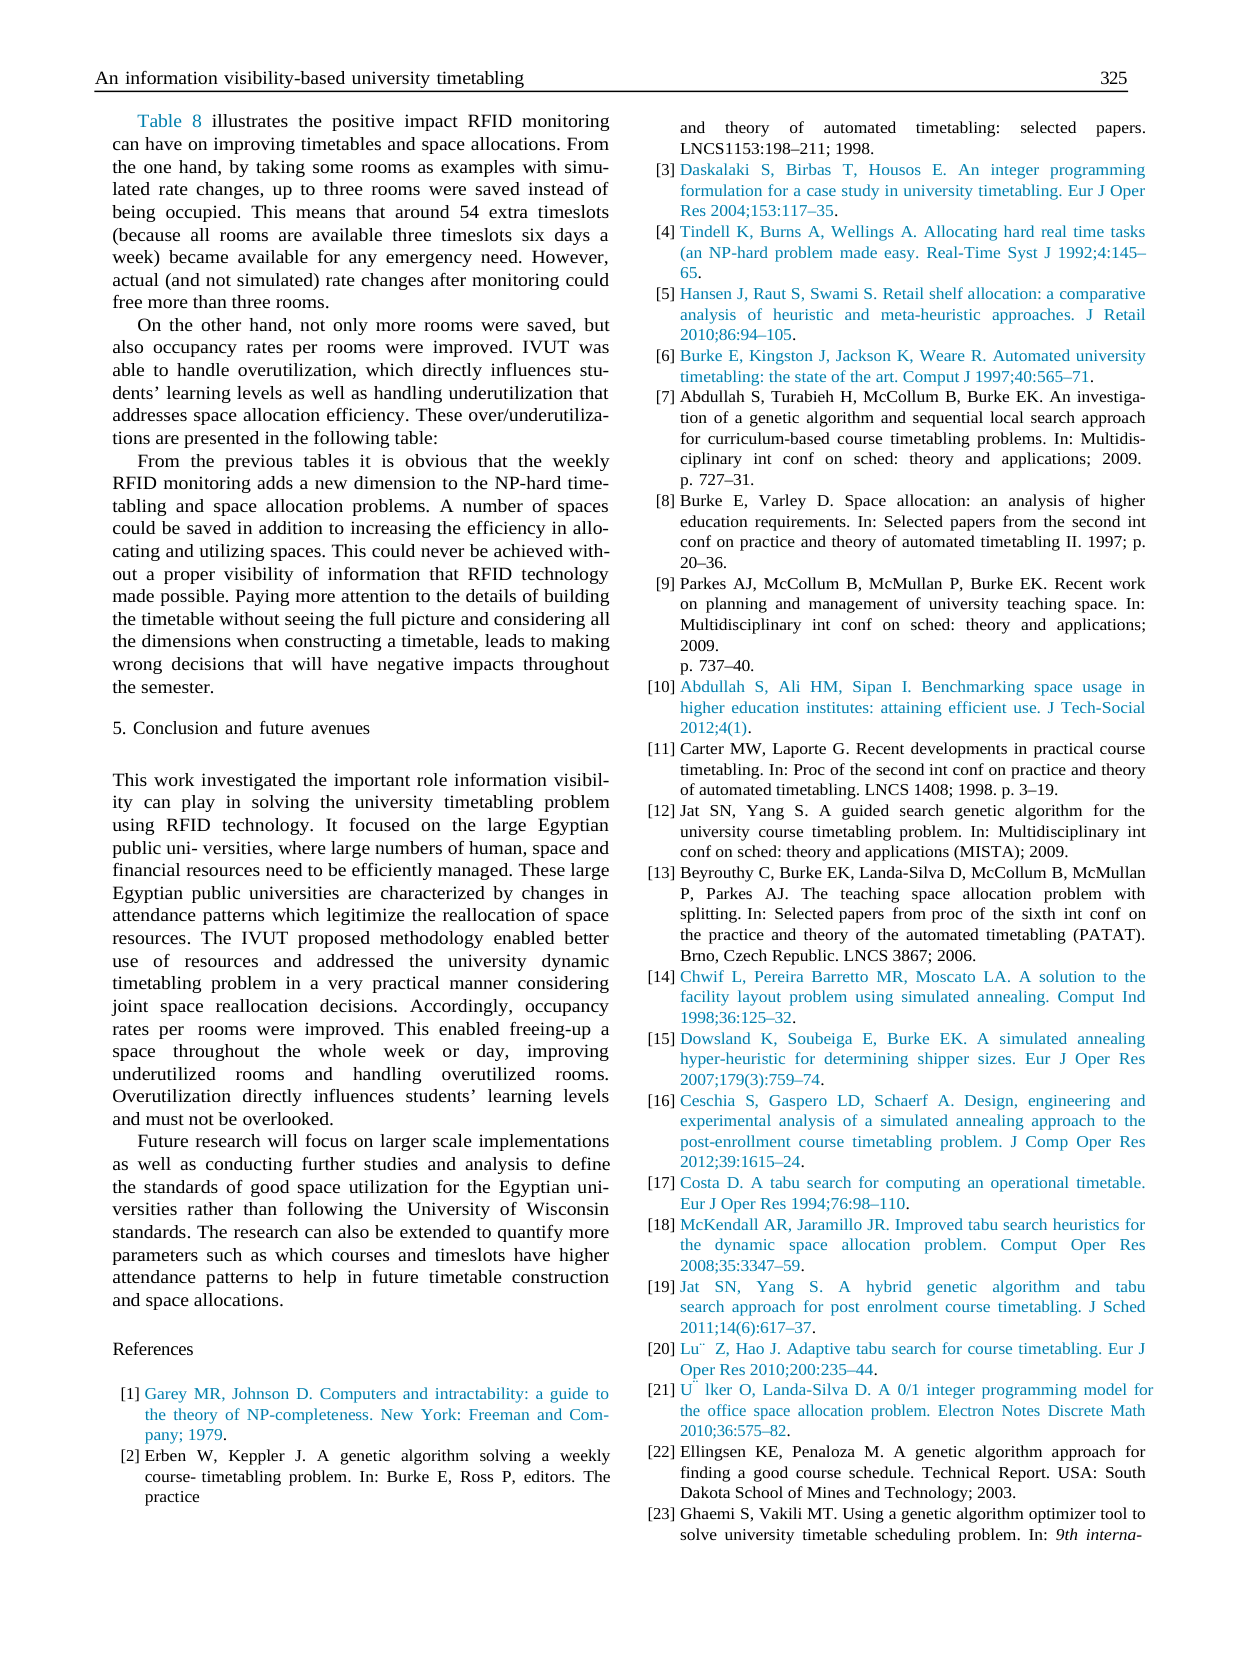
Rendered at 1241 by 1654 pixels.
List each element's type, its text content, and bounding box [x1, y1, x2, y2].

picture [937, 374, 945, 386]
picture [1016, 1180, 1027, 1188]
picture [780, 229, 791, 237]
picture [521, 1412, 526, 1420]
picture [765, 705, 771, 713]
picture [956, 1346, 962, 1354]
picture [1111, 1036, 1117, 1044]
picture [942, 188, 948, 196]
picture [879, 1408, 884, 1416]
picture [798, 246, 806, 258]
picture [724, 1281, 728, 1292]
picture [760, 1408, 765, 1420]
picture [826, 1052, 832, 1064]
list Abdullah S, Ali HM, Sipan I. Benchmarking space usage in higher education institutes: attaining efficient use. J Tech-Social 2012;4(1). [647, 677, 1146, 737]
picture [1015, 1036, 1021, 1044]
picture [829, 1180, 835, 1188]
picture [1005, 1288, 1011, 1296]
picture [734, 1218, 740, 1230]
picture [803, 1322, 810, 1333]
picture [778, 1322, 785, 1333]
picture [1090, 1352, 1097, 1358]
picture [708, 247, 712, 258]
picture [1082, 167, 1088, 175]
picture [313, 1408, 317, 1420]
picture [714, 1056, 720, 1064]
picture [906, 1384, 911, 1395]
picture [864, 184, 874, 196]
picture [1031, 1387, 1037, 1395]
picture [246, 1409, 250, 1420]
picture [769, 1074, 776, 1085]
picture [714, 1094, 719, 1106]
picture [691, 970, 697, 980]
picture [753, 1242, 759, 1250]
picture [1128, 1176, 1132, 1188]
picture [1093, 1098, 1098, 1106]
text From the previous tables it is obvious that the weekly RFID monitoring adds a new dimension to the NP-hard time- tabling and space allocation problems. A number of spaces could be saved in addition to increasing the efficiency in allo- cating and utilizing spaces. This could never be achieved with- out a proper visibility of information that RFID technology made possible. Paying more attention to the details of building the timetable without seeing the full picture and considering all the dimensions when constructing a timetable, leads to making wrong decisions that will have negative impacts throughout the semester. [112, 449, 610, 697]
picture [1005, 1098, 1010, 1106]
picture [995, 973, 1001, 982]
picture [900, 1222, 906, 1230]
list Erben W, Keppler J. A genetic algorithm solving a weekly course- timetabling problem. In: Burke E, Ross P, editors. The practice [120, 1446, 610, 1506]
picture [842, 1176, 848, 1186]
picture [1128, 1280, 1136, 1292]
picture [1073, 371, 1080, 382]
picture [1050, 167, 1058, 179]
picture [940, 1139, 948, 1151]
picture [706, 1074, 713, 1085]
picture [840, 291, 845, 299]
picture [693, 291, 699, 299]
picture [1082, 229, 1088, 237]
picture [786, 1290, 793, 1296]
picture [924, 1145, 931, 1151]
picture [880, 312, 886, 320]
picture [839, 1283, 845, 1292]
picture [1086, 1180, 1091, 1188]
list Chwif L, Pereira Barretto MR, Moscato LA. A solution to the facility layout problem using simulated annealing. Comput Ind 1998;36:125–32. [647, 966, 1146, 1027]
picture [862, 1139, 867, 1147]
picture [684, 1238, 690, 1248]
picture [776, 359, 783, 365]
picture [737, 246, 742, 258]
picture [728, 1074, 735, 1085]
picture [848, 1218, 852, 1230]
list Daskalaki S, Birbas T, Housos E. An integer programming formulation for a case study in university timetabling. Eur J Oper Res 2004;153:117–35. [656, 160, 1146, 220]
picture [767, 1260, 774, 1271]
picture [889, 1139, 895, 1147]
picture [968, 1242, 974, 1250]
picture [823, 250, 829, 258]
picture [746, 1425, 753, 1436]
picture [839, 250, 845, 258]
picture [969, 1387, 975, 1395]
picture [1078, 1036, 1084, 1044]
picture [891, 1056, 896, 1064]
list Burke E, Kingston J, Jackson K, Weare R. Automated university timetabling: the state of the art. Comput J 1997;40:565–71. [656, 346, 1146, 386]
text Future research will focus on larger scale implementations as well as conducting further studies and analysis to define the standards of good space utilization for the Egyptian uni- versities rather than following the University of Wisconsin standards. The research can also be extended to quantify more parameters such as which courses and timeslots have higher attendance patterns to help in future timetable construction and space allocations. [112, 1130, 610, 1310]
picture [933, 1242, 939, 1250]
picture [1119, 1136, 1126, 1145]
picture [1054, 970, 1058, 982]
picture [1039, 1118, 1047, 1130]
picture [787, 1300, 792, 1312]
picture [867, 684, 875, 696]
picture [1002, 371, 1009, 382]
picture [1037, 1280, 1043, 1290]
picture [681, 683, 687, 692]
picture [679, 226, 689, 235]
picture [966, 684, 971, 692]
list Garey MR, Johnson D. Computers and intractability: a guide to the theory of NP-completeness. New York: Freeman and Com- pany; 1979. [120, 1384, 610, 1444]
picture [1001, 1405, 1005, 1416]
list Ghaemi S, Vakili MT. Using a genetic algorithm optimizer tool to solve university timetable scheduling problem. In: 9th interna- [647, 1504, 1146, 1544]
picture [453, 1391, 459, 1399]
picture [161, 1432, 166, 1440]
picture [975, 1180, 980, 1188]
picture [1085, 1036, 1090, 1044]
picture [755, 1139, 761, 1147]
picture [340, 1391, 345, 1399]
picture [743, 994, 749, 1002]
picture [917, 1408, 923, 1416]
picture [680, 701, 685, 713]
picture [983, 971, 988, 980]
text On the other hand, not only more rooms were saved, but also occupancy rates per rooms were improved. IVUT was able to handle overutilization, which directly influences stu- dents’ learning levels as well as handling underutilization that addresses space allocation efficiency. These over/underutiliza- tions are presented in the following table: [112, 314, 610, 448]
picture [719, 1364, 726, 1373]
picture [1019, 973, 1026, 982]
picture [738, 1425, 745, 1436]
picture [1041, 229, 1047, 237]
picture [713, 1118, 721, 1126]
text the office space allocation problem. Electron Notes Discrete Math 2010;36:575–82. [680, 1400, 1146, 1440]
picture [741, 701, 748, 713]
list Carter MW, Laporte G. Recent developments in practical course timetabling. In: Proc of the second int conf on practice and theory of automated timetabling. LNCS 1408; 1998. p. 3–19. [647, 739, 1146, 799]
picture [1078, 1408, 1083, 1416]
picture [757, 308, 762, 320]
picture [1069, 1393, 1076, 1399]
picture [1028, 1346, 1033, 1354]
picture [689, 267, 696, 275]
picture [994, 994, 999, 1002]
picture [1022, 184, 1030, 196]
picture [866, 1280, 871, 1292]
text Table 8 illustrates the positive impact RFID monitoring can have on improving timetables and space allocations. From the one hand, by taking some rooms as examples with simu- lated rate changes, up to three rooms were saved instead of being occupied. This means that around 54 extra timeslots (because all rooms are available three timeslots six days a week) became available for any emergency need. However, actual (and not simulated) rate changes after monitoring could free more than three rooms. [112, 110, 610, 313]
picture [779, 683, 785, 692]
picture [854, 250, 860, 258]
picture [773, 370, 779, 380]
picture [380, 1409, 384, 1420]
picture [1069, 1308, 1075, 1316]
picture [796, 1098, 804, 1110]
list Jat SN, Yang S. A guided search genetic algorithm for the university course timetabling problem. In: Multidisciplinary int conf on sched: theory and applications (MISTA); 2009. [647, 801, 1146, 861]
picture [736, 207, 744, 216]
picture [879, 1386, 885, 1395]
picture [863, 246, 869, 258]
picture [790, 974, 796, 982]
picture [952, 1184, 958, 1192]
picture [729, 167, 735, 175]
picture [1074, 173, 1081, 179]
picture [901, 350, 908, 356]
text This work investigated the important role information visibil- ity can play in solving the university timetabling problem using RFID technology. It focused on the large Egyptian public uni- versities, where large numbers of human, space and financial resources need to be efficiently managed. These large Egyptian public universities are characterized by changes in attendance patterns which legitimize the reallocation of space resources. The IVUT proposed methodology enabled better use of resources and addressed the university dynamic timetabling problem in a very practical manner considering joint space reallocation decisions. Accordingly, occupancy rates per rooms were improved. This enabled freeing-up a space throughout the whole week or day, improving underutilized rooms and handling overutilized rooms. Overutilization directly influences students’ learning levels and must not be overlooked. [112, 769, 610, 1129]
picture [993, 705, 998, 713]
picture [835, 350, 841, 361]
picture [1087, 701, 1092, 713]
picture [941, 1114, 947, 1126]
picture [893, 1404, 898, 1416]
picture [857, 1056, 864, 1064]
picture [703, 680, 709, 692]
picture [1039, 1036, 1045, 1044]
list Tindell K, Burns A, Wellings A. Allocating hard real time tasks (an NP-hard problem made easy. Real-Time Syst J 1992;4:145–65. [656, 222, 1146, 282]
picture [550, 1395, 556, 1403]
picture [1040, 1387, 1046, 1395]
picture [876, 994, 881, 1002]
picture [256, 1391, 261, 1399]
picture [1045, 1104, 1052, 1110]
picture [926, 247, 933, 256]
picture [1128, 1098, 1133, 1106]
picture [920, 1118, 926, 1126]
picture [833, 994, 839, 1002]
picture [514, 1412, 520, 1420]
picture [777, 1139, 782, 1147]
picture [900, 1060, 906, 1068]
picture [499, 1412, 505, 1420]
picture [1011, 994, 1017, 1002]
picture [209, 1388, 216, 1397]
picture [796, 1118, 802, 1126]
picture [970, 1304, 976, 1312]
picture [206, 1429, 213, 1440]
picture [773, 308, 778, 320]
picture [855, 1408, 860, 1416]
picture [757, 1304, 763, 1312]
picture [1121, 1098, 1127, 1106]
picture [480, 1391, 486, 1399]
picture [1140, 701, 1144, 713]
picture [824, 1139, 835, 1147]
picture [980, 287, 984, 299]
picture [1082, 1098, 1088, 1106]
picture [1087, 188, 1093, 196]
picture [833, 291, 839, 299]
picture [997, 1104, 1004, 1110]
picture [808, 163, 815, 175]
picture [1032, 1118, 1038, 1126]
picture [1129, 1114, 1134, 1126]
picture [808, 228, 815, 237]
picture [1137, 1404, 1142, 1416]
picture [720, 225, 724, 237]
picture [781, 1387, 786, 1395]
list Hansen J, Raut S, Swami S. Retail shelf allocation: a comparative analysis of heuristic and meta-heuristic approaches. J Retail 2010;86:94–105. [656, 284, 1146, 344]
picture [799, 205, 806, 216]
picture [680, 1052, 685, 1064]
list Lu¨ Z, Hao J. Adaptive tabu search for course timetabling. Eur J Oper Res 2010;200:235–44. [647, 1339, 1146, 1378]
list McKendall AR, Jaramillo JR. Improved tabu search heuristics for the dynamic space allocation problem. Comput Oper Res 2008;35:3347–59. [647, 1214, 1146, 1275]
picture [989, 233, 995, 241]
picture [963, 371, 969, 382]
picture [905, 1280, 911, 1292]
picture [803, 1074, 810, 1085]
picture [943, 1284, 948, 1292]
picture [906, 1180, 912, 1188]
picture [956, 1218, 962, 1230]
picture [916, 1098, 922, 1106]
picture [680, 1139, 688, 1151]
picture [1007, 684, 1012, 692]
picture [959, 166, 965, 175]
picture [935, 287, 941, 297]
picture [1033, 1032, 1037, 1044]
picture [1017, 312, 1023, 320]
picture [852, 312, 857, 320]
picture [891, 1118, 897, 1126]
picture [1119, 249, 1127, 258]
picture [801, 1342, 807, 1354]
picture [794, 188, 800, 196]
picture [993, 1284, 999, 1292]
picture [902, 1304, 908, 1312]
picture [992, 188, 998, 196]
picture [912, 188, 917, 196]
list Conclusion and future avenues [112, 717, 614, 738]
list Beyrouthy C, Burke EK, Landa-Silva D, McCollum B, McMullan P, Parkes AJ. The teaching space allocation problem with splitting. In: Selected papers from proc of the sixth int conf on the practice and theory of the automated timetabling (PATAT). Brno, Czech Republic. LNCS 3867; 2006. [647, 863, 1146, 964]
list Burke E, Varley D. Space allocation: an analysis of higher education requirements. In: Selected papers from the second int conf on practice and theory of automated timetabling II. 1997; p. 20–36. [656, 491, 1146, 572]
picture [1052, 1218, 1058, 1228]
picture [706, 225, 712, 237]
picture [1047, 291, 1053, 299]
picture [574, 1387, 580, 1399]
picture [1047, 308, 1052, 320]
picture [1102, 1102, 1108, 1110]
picture [943, 1180, 948, 1188]
picture [751, 378, 757, 386]
picture [766, 1114, 770, 1126]
picture [1060, 1304, 1065, 1312]
picture [980, 229, 985, 237]
picture [715, 1300, 721, 1310]
picture [742, 374, 747, 382]
picture [829, 1222, 835, 1230]
picture [798, 994, 804, 1002]
picture [718, 724, 726, 733]
text and theory of automated timetabling: selected papers. LNCS1153:198–211; 1998. [680, 118, 1146, 158]
list Jat SN, Yang S. A hybrid genetic algorithm and tabu search approach for post enrolment course timetabling. J Sched 2011;14(6):617–37. [647, 1277, 1146, 1337]
picture [1058, 1098, 1063, 1106]
picture [178, 1408, 183, 1420]
picture [1013, 229, 1019, 237]
picture [1113, 167, 1119, 175]
picture [955, 974, 961, 982]
picture [1016, 688, 1022, 696]
picture [1062, 1342, 1070, 1354]
list Ceschia S, Gaspero LD, Schaerf A. Design, engineering and experimental analysis of a simulated annealing approach to the post-enrollment course timetabling problem. J Comp Oper Res 2012;39:1615–24. [647, 1090, 1146, 1171]
list Abdullah S, Turabieh H, McCollum B, Burke EK. An investiga- tion of a genetic algorithm and sequential local search approach for curriculum-based course timetabling problems. In: Multidis- ciplinary int conf on sched: theory and applications; 2009. [656, 387, 1146, 468]
picture [1020, 1242, 1026, 1250]
picture [1017, 171, 1023, 179]
picture [885, 998, 891, 1006]
list U¨ lker O, Landa-Silva D. A 0/1 integer programming model for [647, 1379, 1157, 1399]
list Parkes AJ, McCollum B, McMullan P, Burke EK. Recent work on planning and management of university teaching space. In: Multidisciplinary int conf on sched: theory and applications; 2009. [656, 573, 1146, 654]
picture [1078, 994, 1083, 1002]
picture [891, 1094, 897, 1104]
text p. 727–31. [680, 470, 1157, 489]
picture [896, 1135, 904, 1147]
picture [1055, 1346, 1061, 1354]
picture [774, 1387, 780, 1395]
picture [1128, 994, 1133, 1002]
picture [927, 374, 933, 382]
picture [977, 1035, 984, 1044]
picture [1041, 1300, 1048, 1312]
text References [112, 1338, 614, 1360]
picture [487, 1387, 495, 1399]
list Costa D. A tabu search for computing an operational timetable. Eur J Oper Res 1994;76:98–110. [647, 1173, 1146, 1213]
picture [421, 1387, 427, 1399]
picture [1038, 1218, 1044, 1228]
picture [946, 250, 952, 258]
picture [972, 1408, 977, 1416]
text p. 737–40. [680, 656, 1157, 675]
picture [807, 374, 813, 382]
picture [685, 1384, 692, 1395]
picture [996, 1114, 1000, 1126]
picture [859, 1176, 864, 1188]
list Dowsland K, Soubeiga E, Burke EK. A simulated annealing hyper-heuristic for determining shipper sizes. Eur J Oper Res 2007;179(3):759–74. [647, 1028, 1146, 1089]
picture [761, 246, 767, 258]
picture [831, 1198, 838, 1209]
picture [912, 994, 918, 1002]
picture [847, 1366, 863, 1375]
picture [723, 680, 727, 692]
picture [1045, 1139, 1051, 1147]
picture [744, 1032, 750, 1044]
picture [941, 994, 947, 1002]
picture [745, 1118, 750, 1126]
list Ellingsen KE, Penaloza M. A genetic algorithm approach for finding a good course schedule. Technical Report. USA: South Dakota School of Mines and Technology; 2003. [647, 1442, 1146, 1502]
picture [1121, 1284, 1127, 1292]
picture [693, 167, 699, 175]
picture [1104, 1056, 1110, 1064]
